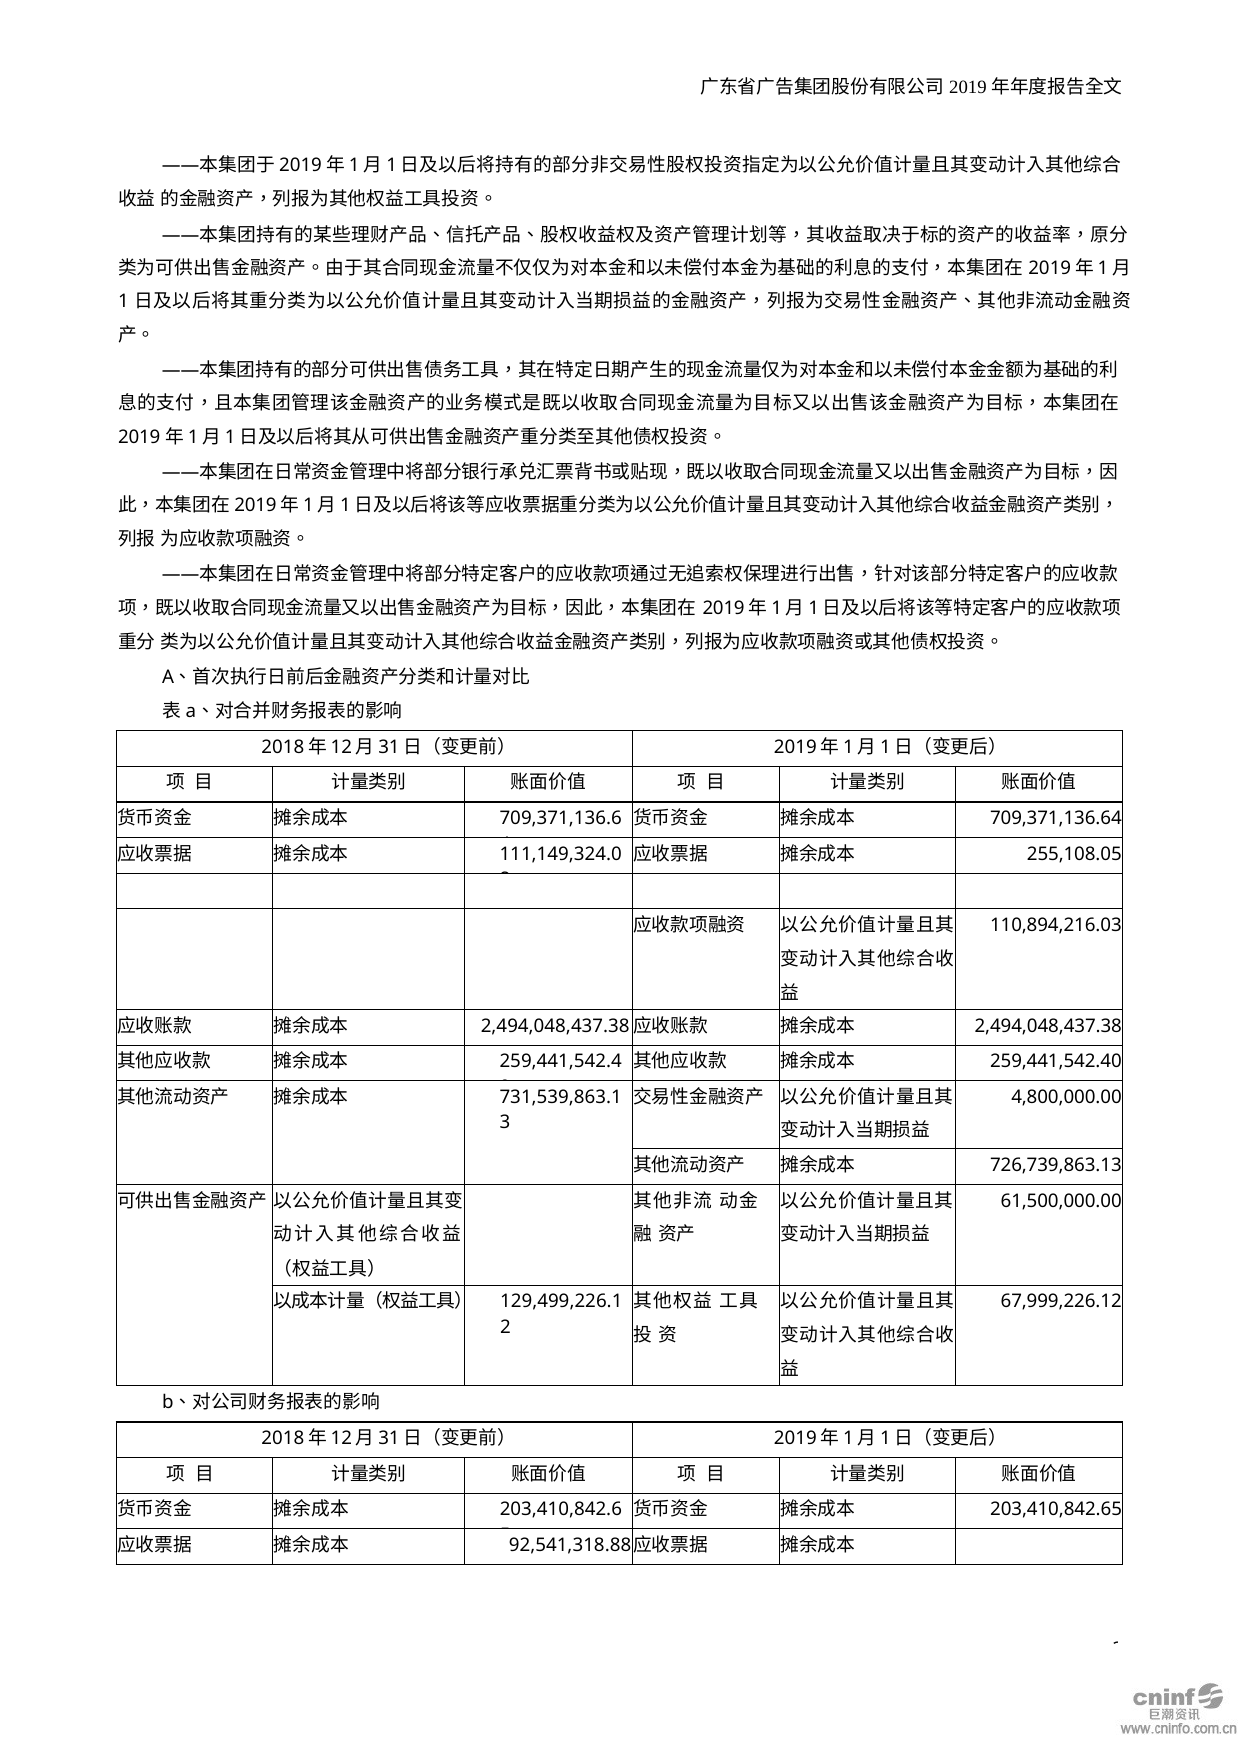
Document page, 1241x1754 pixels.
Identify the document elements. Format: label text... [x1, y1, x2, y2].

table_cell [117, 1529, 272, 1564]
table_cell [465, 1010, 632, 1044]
picture [1115, 1680, 1240, 1737]
text ——本集团持有的某些理财产品、信托产品、股权收益权及资产管理计划等，其收益取决于标的资产的收益率，原分 类为可供出售金融资产。由于其合同现金流量不仅仅为对本金和以未偿付本金为基础的利息的支付，本集团在2019年1月1 日及以后将其重分类为以公允价值计量且其变动计入当期损益的金融资产，列报为交易性金融资产、其他非流动金融资产。 [118, 221, 1131, 346]
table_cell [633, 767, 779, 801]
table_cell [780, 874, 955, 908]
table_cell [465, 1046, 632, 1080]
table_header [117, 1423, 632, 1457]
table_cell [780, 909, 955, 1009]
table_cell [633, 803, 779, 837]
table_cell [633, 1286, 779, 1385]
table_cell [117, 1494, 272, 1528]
text ——本集团持有的部分可供出售债务工具，其在特定日期产生的现金流量仅为对本金和以未偿付本金金额为基础的利 息的支付，且本集团管理该金融资产的业务模式是既以收取合同现金流量为目标又以出售该金融资产为目标，本集团在2019 年1月1日及以后将其从可供出售金融资产重分类至其他债权投资。 [118, 356, 1122, 448]
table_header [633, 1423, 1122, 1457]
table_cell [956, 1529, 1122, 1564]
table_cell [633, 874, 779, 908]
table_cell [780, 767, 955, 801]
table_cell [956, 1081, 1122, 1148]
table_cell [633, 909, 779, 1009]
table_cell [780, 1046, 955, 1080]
text ——本集团于2019年1月1日及以后将持有的部分非交易性股权投资指定为以公允价值计量且其变动计入其他综合收益 的金融资产，列报为其他权益工具投资。 [118, 151, 1122, 211]
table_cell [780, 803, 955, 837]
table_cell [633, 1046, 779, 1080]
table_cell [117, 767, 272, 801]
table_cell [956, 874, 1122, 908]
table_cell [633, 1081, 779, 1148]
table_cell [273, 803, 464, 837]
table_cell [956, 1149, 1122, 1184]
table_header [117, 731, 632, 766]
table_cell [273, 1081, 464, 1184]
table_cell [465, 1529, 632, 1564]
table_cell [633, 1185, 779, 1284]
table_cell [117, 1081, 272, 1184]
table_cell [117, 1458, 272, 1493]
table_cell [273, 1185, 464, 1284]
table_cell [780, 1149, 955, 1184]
text A、首次执行日前后金融资产分类和计量对比表 a、对合并财务报表的影响 [162, 663, 548, 722]
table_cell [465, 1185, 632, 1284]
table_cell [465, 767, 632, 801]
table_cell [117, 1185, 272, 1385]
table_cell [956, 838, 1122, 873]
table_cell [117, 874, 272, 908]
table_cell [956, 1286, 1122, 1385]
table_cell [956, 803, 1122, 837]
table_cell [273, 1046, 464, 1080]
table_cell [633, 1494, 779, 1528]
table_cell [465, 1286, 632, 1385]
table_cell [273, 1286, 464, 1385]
text ——本集团在日常资金管理中将部分银行承兑汇票背书或贴现，既以收取合同现金流量又以出售金融资产为目标，因 此，本集团在2019年1月1日及以后将该等应收票据重分类为以公允价值计量且其变动计入其他综合收益金融资产类别，列报 为应收款项融资。 [118, 458, 1122, 550]
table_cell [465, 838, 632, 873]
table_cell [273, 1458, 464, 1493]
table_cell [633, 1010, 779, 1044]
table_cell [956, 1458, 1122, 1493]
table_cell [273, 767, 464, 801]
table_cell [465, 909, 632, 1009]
text ——本集团在日常资金管理中将部分特定客户的应收款项通过无追索权保理进行出售，针对该部分特定客户的应收款 项，既以收取合同现金流量又以出售金融资产为目标，因此，本集团在2019年1月1日及以后将该等特定客户的应收款项重分 类为以公允价值计量且其变动计入其他综合收益金融资产类别，列报为应收款项融资或其他债权投资。 [118, 560, 1123, 653]
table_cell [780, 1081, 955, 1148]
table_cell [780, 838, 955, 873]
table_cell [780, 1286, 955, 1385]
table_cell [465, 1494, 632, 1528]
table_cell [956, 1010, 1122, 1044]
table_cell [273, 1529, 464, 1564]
text b、对公司财务报表的影响 [162, 1388, 1122, 1414]
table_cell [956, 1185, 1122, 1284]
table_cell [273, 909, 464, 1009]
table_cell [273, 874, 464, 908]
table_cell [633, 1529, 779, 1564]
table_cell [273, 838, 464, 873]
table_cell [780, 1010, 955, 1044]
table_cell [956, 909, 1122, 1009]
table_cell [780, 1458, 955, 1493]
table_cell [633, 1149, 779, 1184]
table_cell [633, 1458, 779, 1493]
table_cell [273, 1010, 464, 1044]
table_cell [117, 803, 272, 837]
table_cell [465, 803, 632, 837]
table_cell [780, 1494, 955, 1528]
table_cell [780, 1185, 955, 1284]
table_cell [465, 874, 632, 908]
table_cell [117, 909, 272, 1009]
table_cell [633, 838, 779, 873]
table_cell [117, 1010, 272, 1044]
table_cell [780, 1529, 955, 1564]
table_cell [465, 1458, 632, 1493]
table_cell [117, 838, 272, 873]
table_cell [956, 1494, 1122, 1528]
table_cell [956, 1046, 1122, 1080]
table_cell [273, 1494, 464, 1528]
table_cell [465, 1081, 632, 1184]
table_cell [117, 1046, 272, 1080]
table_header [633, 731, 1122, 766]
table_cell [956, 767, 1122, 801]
